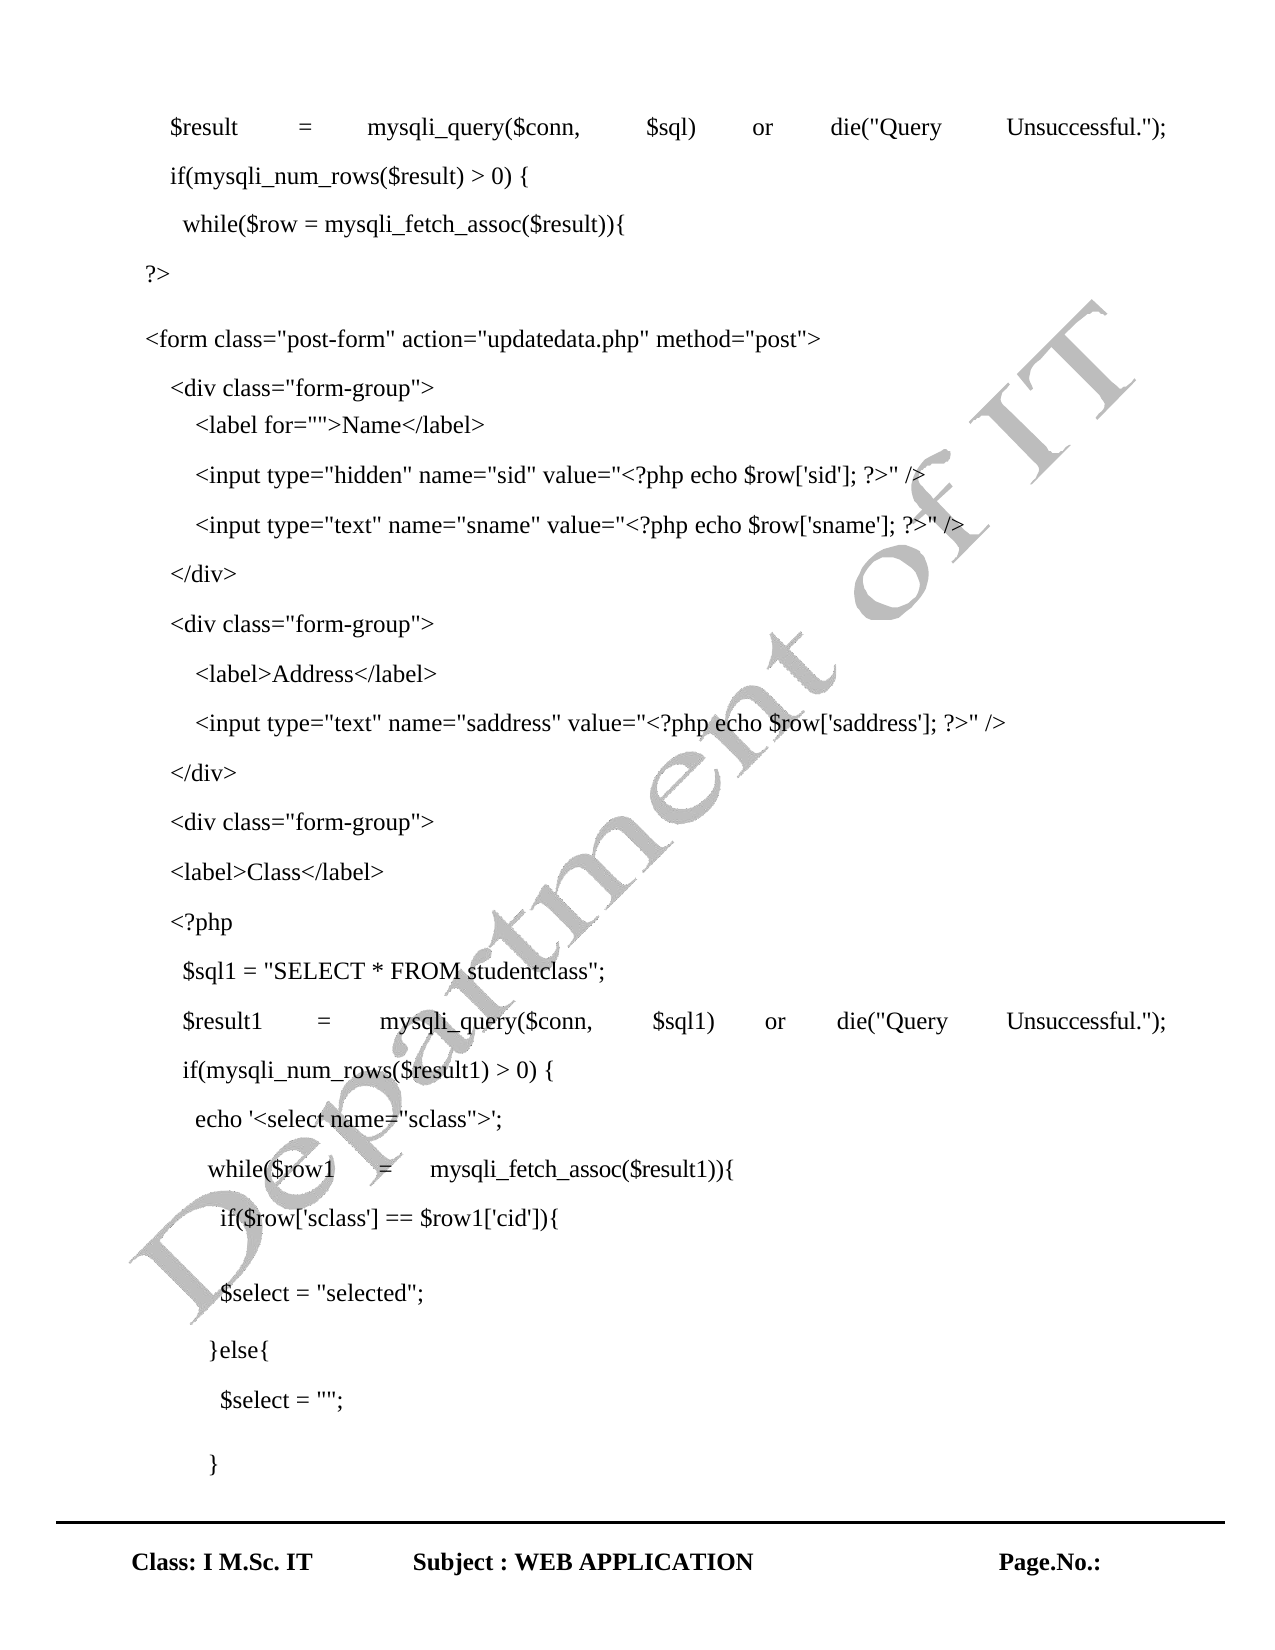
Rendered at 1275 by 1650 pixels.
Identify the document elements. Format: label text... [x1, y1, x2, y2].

text <div class="form-group"> [170, 373, 1202, 402]
text <div class="form-group"> [170, 609, 1202, 638]
text <label>Address</label> [195, 659, 1202, 687]
text while($row = mysqli_fetch_assoc($result)){ [182, 210, 1202, 238]
text </div> [170, 559, 1202, 588]
text $sql1 = "SELECT * FROM studentclass"; [182, 956, 1202, 985]
text <input type="text" name="saddress" value="<?php echo $row['saddress']; ?>" /> [195, 708, 1202, 737]
text $select = "selected"; [220, 1278, 1202, 1307]
text } [207, 1449, 1202, 1478]
text <?php [170, 907, 1202, 935]
text <input type="hidden" name="sid" value="<?php echo $row['sid']; ?>" /> [195, 460, 1202, 489]
text echo '<select name="sclass">'; [195, 1104, 1202, 1133]
text <label>Class</label> [170, 857, 1202, 886]
text $result1 = mysqli_query($conn, $sql1) or die("Query Unsuccessful."); if(mysqli_num_rows($result1) > 0) { [182, 1006, 1168, 1083]
text $result = mysqli_query($conn, $sql) or die("Query Unsuccessful."); if(mysqli_num_rows($result) > 0) { [170, 112, 1168, 190]
picture [128, 631, 837, 1325]
text <input type="text" name="sname" value="<?php echo $row['sname']; ?>" /> [195, 510, 1202, 538]
text ?> [145, 259, 1202, 288]
text }else{ [207, 1335, 1202, 1364]
text <div class="form-group"> [170, 807, 1202, 836]
text <form class="post-form" action="updatedata.php" method="post"> [145, 324, 1202, 353]
text while($row1 = mysqli_fetch_assoc($result1)){ if($row['sclass'] == $row1['cid']){ [207, 1154, 739, 1232]
text $select = ""; [220, 1385, 1202, 1413]
text <label for="">Name</label> [195, 411, 1202, 439]
text </div> [170, 758, 1202, 786]
